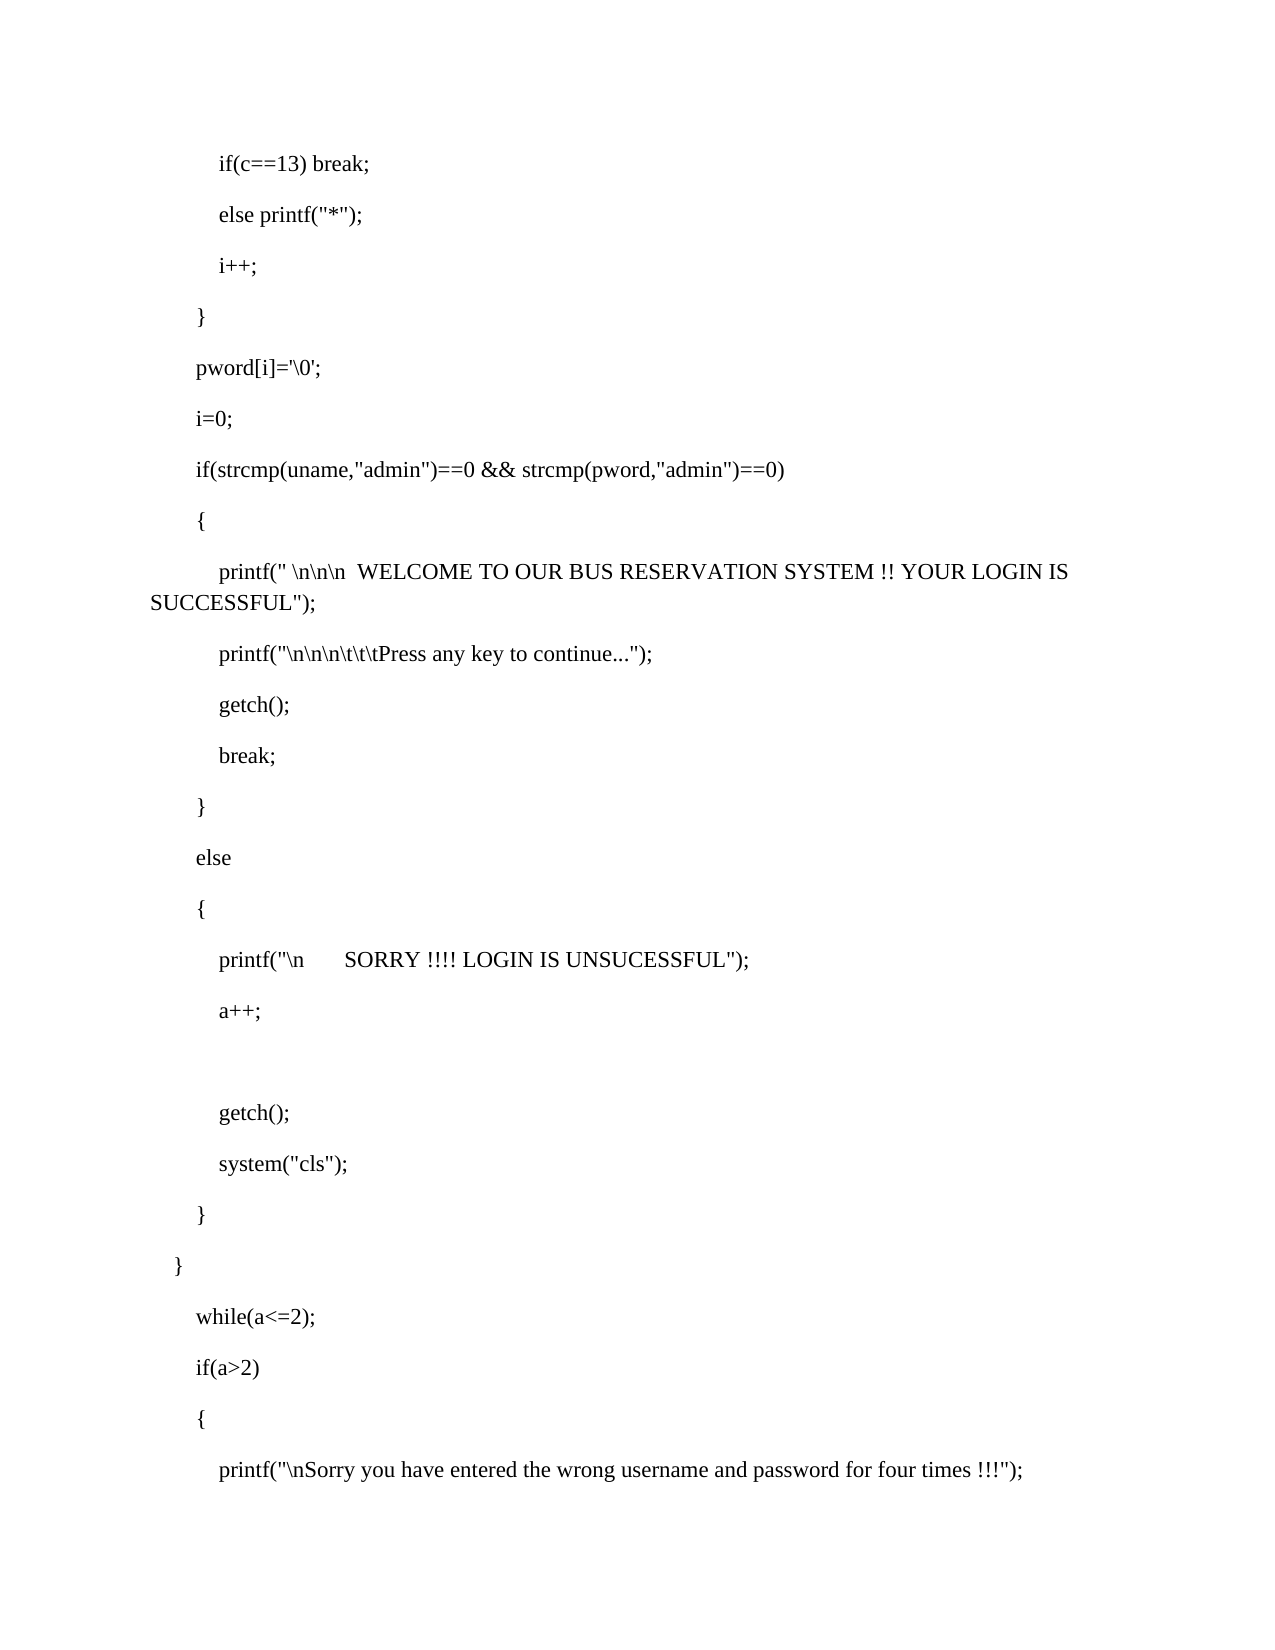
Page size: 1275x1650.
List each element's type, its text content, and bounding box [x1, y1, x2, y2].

text } [150, 1252, 1125, 1278]
text } [150, 303, 1125, 329]
text else [150, 844, 1125, 870]
text system("cls"); [150, 1150, 1125, 1176]
text pword[i]='\0'; [150, 354, 1125, 381]
text { [150, 895, 1125, 921]
text printf("\n SORRY !!!! LOGIN IS UNSUCESSFUL"); [150, 946, 1125, 972]
text printf("\n\n\n\t\t\tPress any key to continue..."); [150, 639, 1125, 666]
text printf(" \n\n\n WELCOME TO OUR BUS RESERVATION SYSTEM !! YOUR LOGIN IS SUCCESSFUL"); [150, 558, 1125, 615]
text if(strcmp(uname,"admin")==0 && strcmp(pword,"admin")==0) [150, 456, 1125, 483]
text getch(); [150, 1099, 1125, 1125]
text } [150, 1201, 1125, 1227]
text printf("\nSorry you have entered the wrong username and password for four times !!!"); [150, 1456, 1125, 1483]
text { [150, 1405, 1125, 1432]
text i=0; [150, 405, 1125, 432]
text i++; [150, 252, 1125, 278]
text break; [150, 742, 1125, 768]
text else printf("*"); [150, 201, 1125, 227]
text { [150, 507, 1125, 534]
text if(a>2) [150, 1354, 1125, 1381]
text } [150, 793, 1125, 819]
text if(c==13) break; [150, 150, 1125, 176]
text getch(); [150, 691, 1125, 717]
text a++; [150, 997, 1125, 1023]
text while(a<=2); [150, 1303, 1125, 1329]
